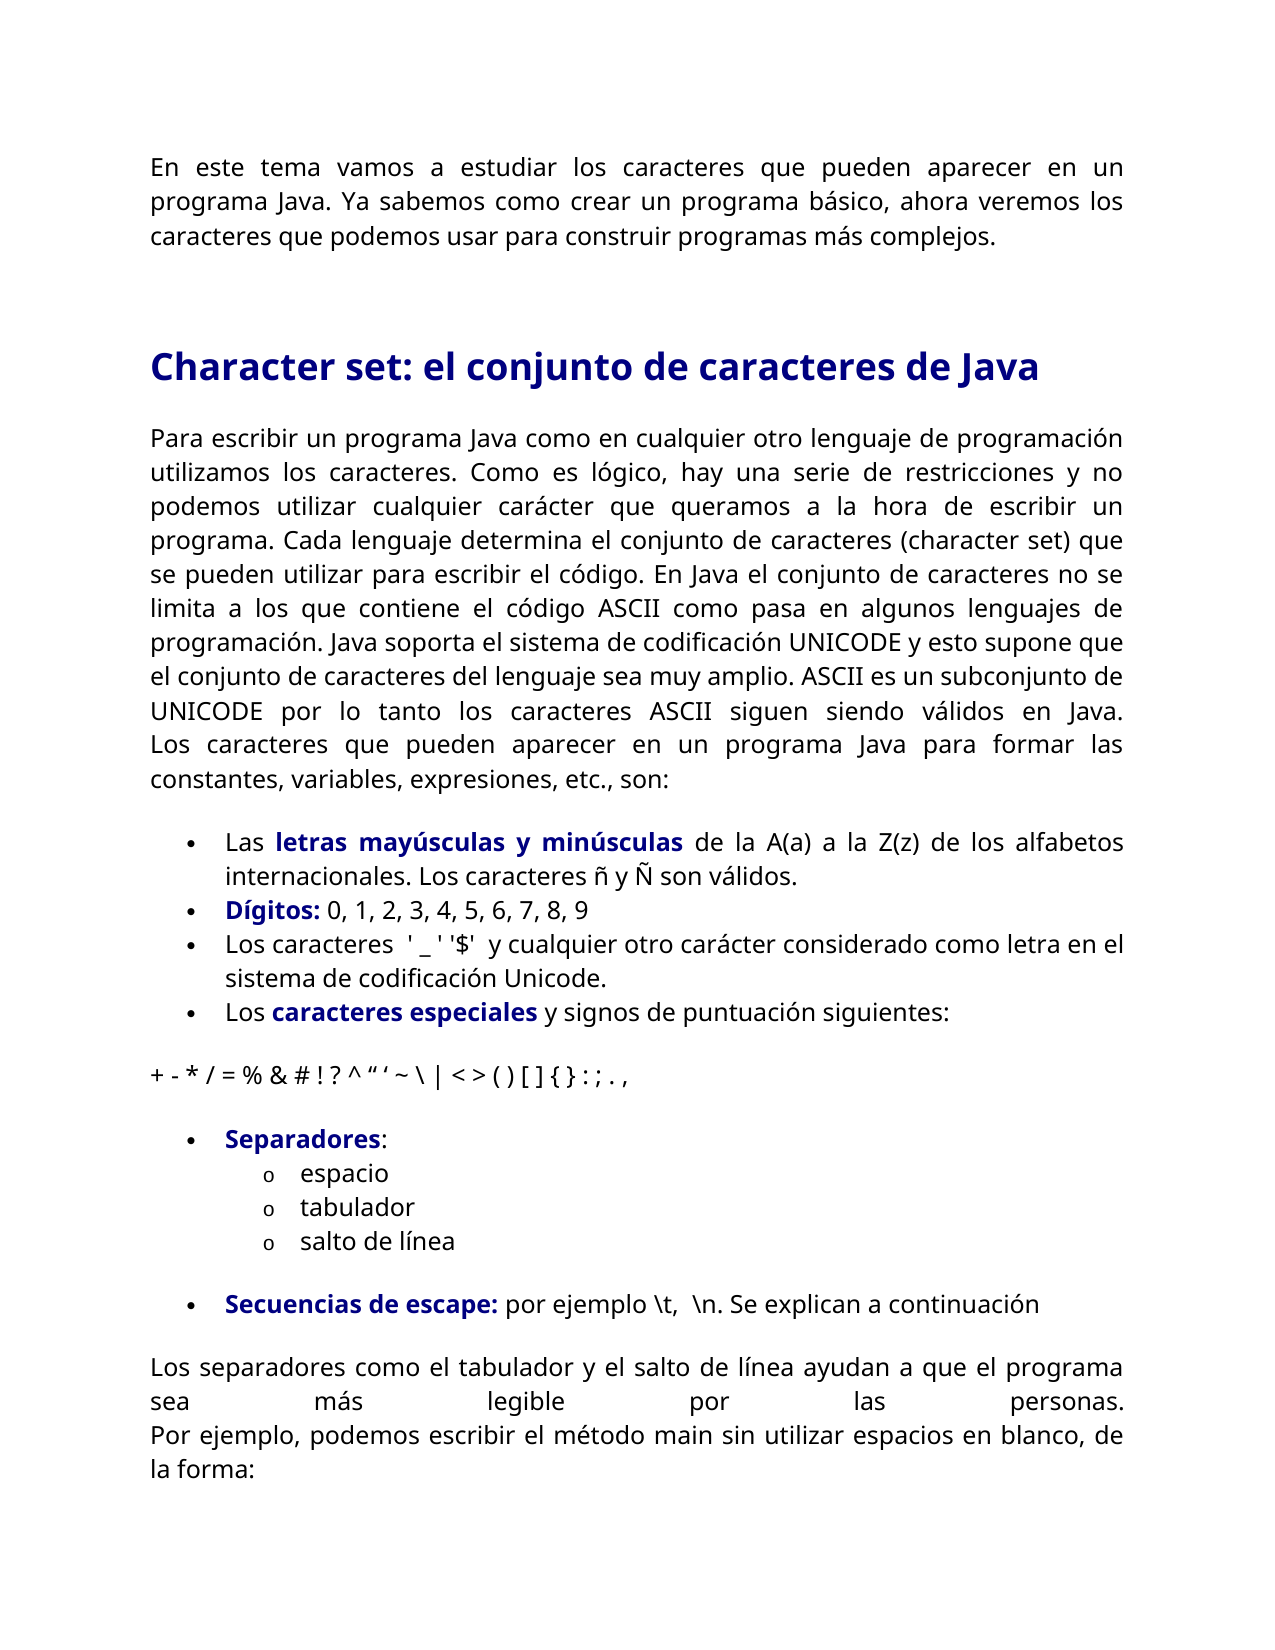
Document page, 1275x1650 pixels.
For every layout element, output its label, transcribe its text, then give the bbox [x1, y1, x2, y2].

text En este tema vamos a estudiar los caracteres que pueden aparecer en un programa Java. Ya sabemos como crear un programa básico, ahora veremos los caracteres que podemos usar para construir programas más complejos. [150, 150, 1125, 252]
list Los caracteres especiales y signos de puntuación siguientes: [187, 995, 1125, 1029]
list Separadores: [187, 1121, 1125, 1155]
text + - * / = % & # ! ? ^ “ ‘ ~ \ | < > ( ) [ ] { } : ; . , [150, 1058, 1125, 1092]
text Los separadores como el tabulador y el salto de línea ayudan a que el programa sea más legible por las personas. Por ejemplo, podemos escribir el método main sin utilizar espacios en blanco, de la forma: [150, 1350, 1125, 1486]
text Character set: el conjunto de caracteres de Java [150, 340, 1125, 391]
list Dígitos: 0, 1, 2, 3, 4, 5, 6, 7, 8, 9 [187, 893, 1125, 927]
list salto de línea [262, 1223, 1125, 1257]
list Secuencias de escape: por ejemplo \t, \n. Se explican a continuación [187, 1287, 1125, 1321]
list tabulador [262, 1189, 1125, 1223]
list Las letras mayúsculas y minúsculas de la A(a) a la Z(z) de los alfabetos internacionales. Los caracteres ñ y Ñ son válidos. [187, 824, 1125, 893]
text Para escribir un programa Java como en cualquier otro lenguaje de programación utilizamos los caracteres. Como es lógico, hay una serie de restricciones y no podemos utilizar cualquier carácter que queramos a la hora de escribir un programa. Cada lenguaje determina el conjunto de caracteres (character set) que se pueden utilizar para escribir el código. En Java el conjunto de caracteres no se limita a los que contiene el código ASCII como pasa en algunos lenguajes de programación. Java soporta el sistema de codificación UNICODE y esto supone que el conjunto de caracteres del lenguaje sea muy amplio. ASCII es un subconjunto de UNICODE por lo tanto los caracteres ASCII siguen siendo válidos en Java. Los caracteres que pueden aparecer en un programa Java para formar las constantes, variables, expresiones, etc., son: [150, 421, 1125, 795]
list espacio [262, 1155, 1125, 1189]
list Los caracteres ' _ ' '$' y cualquier otro carácter considerado como letra en el sistema de codificación Unicode. [187, 927, 1125, 995]
